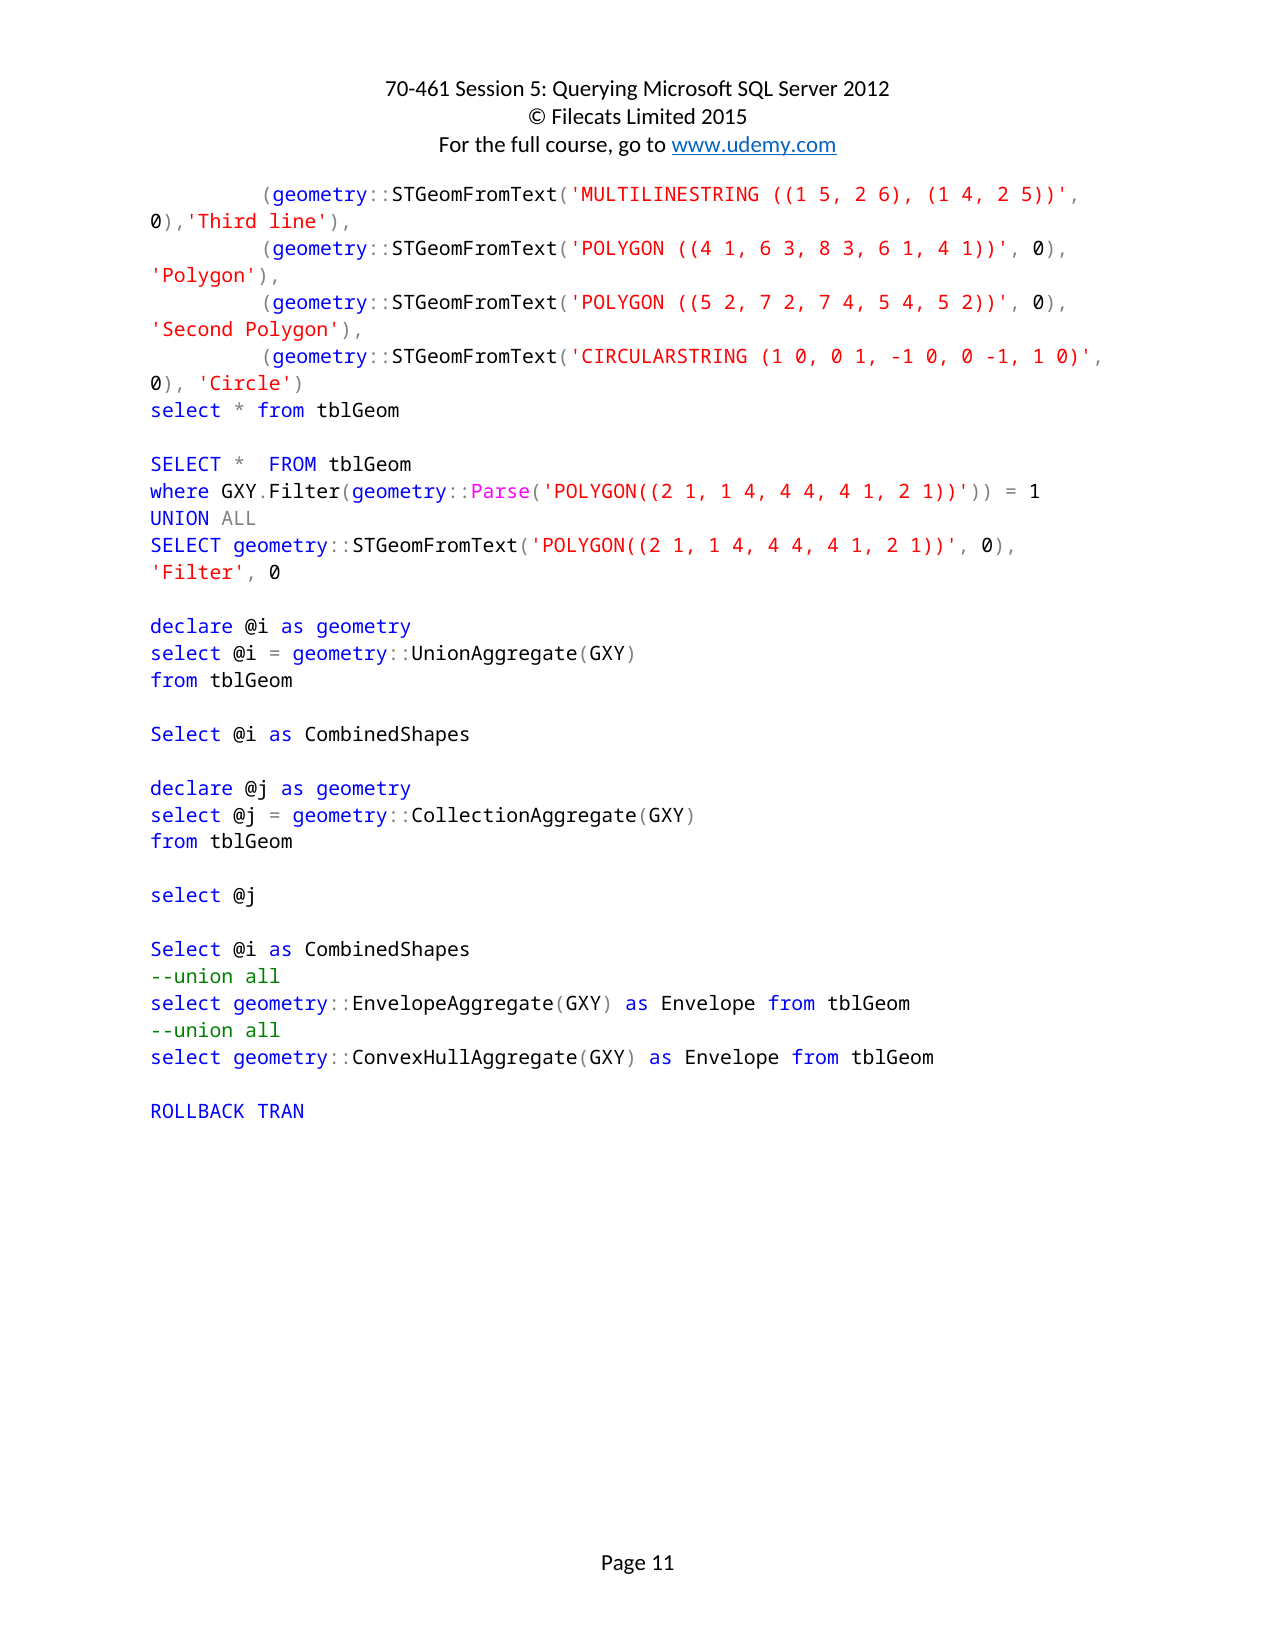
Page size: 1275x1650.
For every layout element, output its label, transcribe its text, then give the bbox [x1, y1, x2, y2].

text --union all [150, 963, 1125, 990]
text select geometry::EnvelopeAggregate(GXY) as Envelope from tblGeom [150, 990, 1125, 1017]
text (geometry::STGeomFromText('MULTILINESTRING ((1 5, 2 6), (1 4, 2 5))', 0),'Third line'), [150, 180, 1125, 234]
text declare @i as geometry [150, 612, 1125, 639]
text select geometry::ConvexHullAggregate(GXY) as Envelope from tblGeom [150, 1044, 1125, 1071]
text (geometry::STGeomFromText('POLYGON ((4 1, 6 3, 8 3, 6 1, 4 1))', 0), 'Polygon'), [150, 234, 1125, 288]
text select @j [150, 882, 1125, 909]
text from tblGeom [150, 666, 1125, 693]
text SELECT geometry::STGeomFromText('POLYGON((2 1, 1 4, 4 4, 4 1, 2 1))', 0), 'Filter', 0 [150, 531, 1125, 585]
text select * from tblGeom [150, 396, 1125, 423]
text declare @j as geometry [150, 774, 1125, 801]
text Select @i as CombinedShapes [150, 936, 1125, 963]
text Select @i as CombinedShapes [150, 720, 1125, 747]
text (geometry::STGeomFromText('POLYGON ((5 2, 7 2, 7 4, 5 4, 5 2))', 0), 'Second Polygon'), [150, 288, 1125, 342]
text UNION ALL [150, 504, 1125, 531]
text select @j = geometry::CollectionAggregate(GXY) [150, 801, 1125, 828]
text ROLLBACK TRAN [150, 1098, 1125, 1124]
text --union all [150, 1017, 1125, 1044]
text (geometry::STGeomFromText('CIRCULARSTRING (1 0, 0 1, -1 0, 0 -1, 1 0)', 0), 'Circle') [150, 342, 1125, 396]
text where GXY.Filter(geometry::Parse('POLYGON((2 1, 1 4, 4 4, 4 1, 2 1))')) = 1 [150, 477, 1125, 504]
text SELECT * FROM tblGeom [150, 450, 1125, 477]
text select @i = geometry::UnionAggregate(GXY) [150, 639, 1125, 666]
text from tblGeom [150, 828, 1125, 855]
